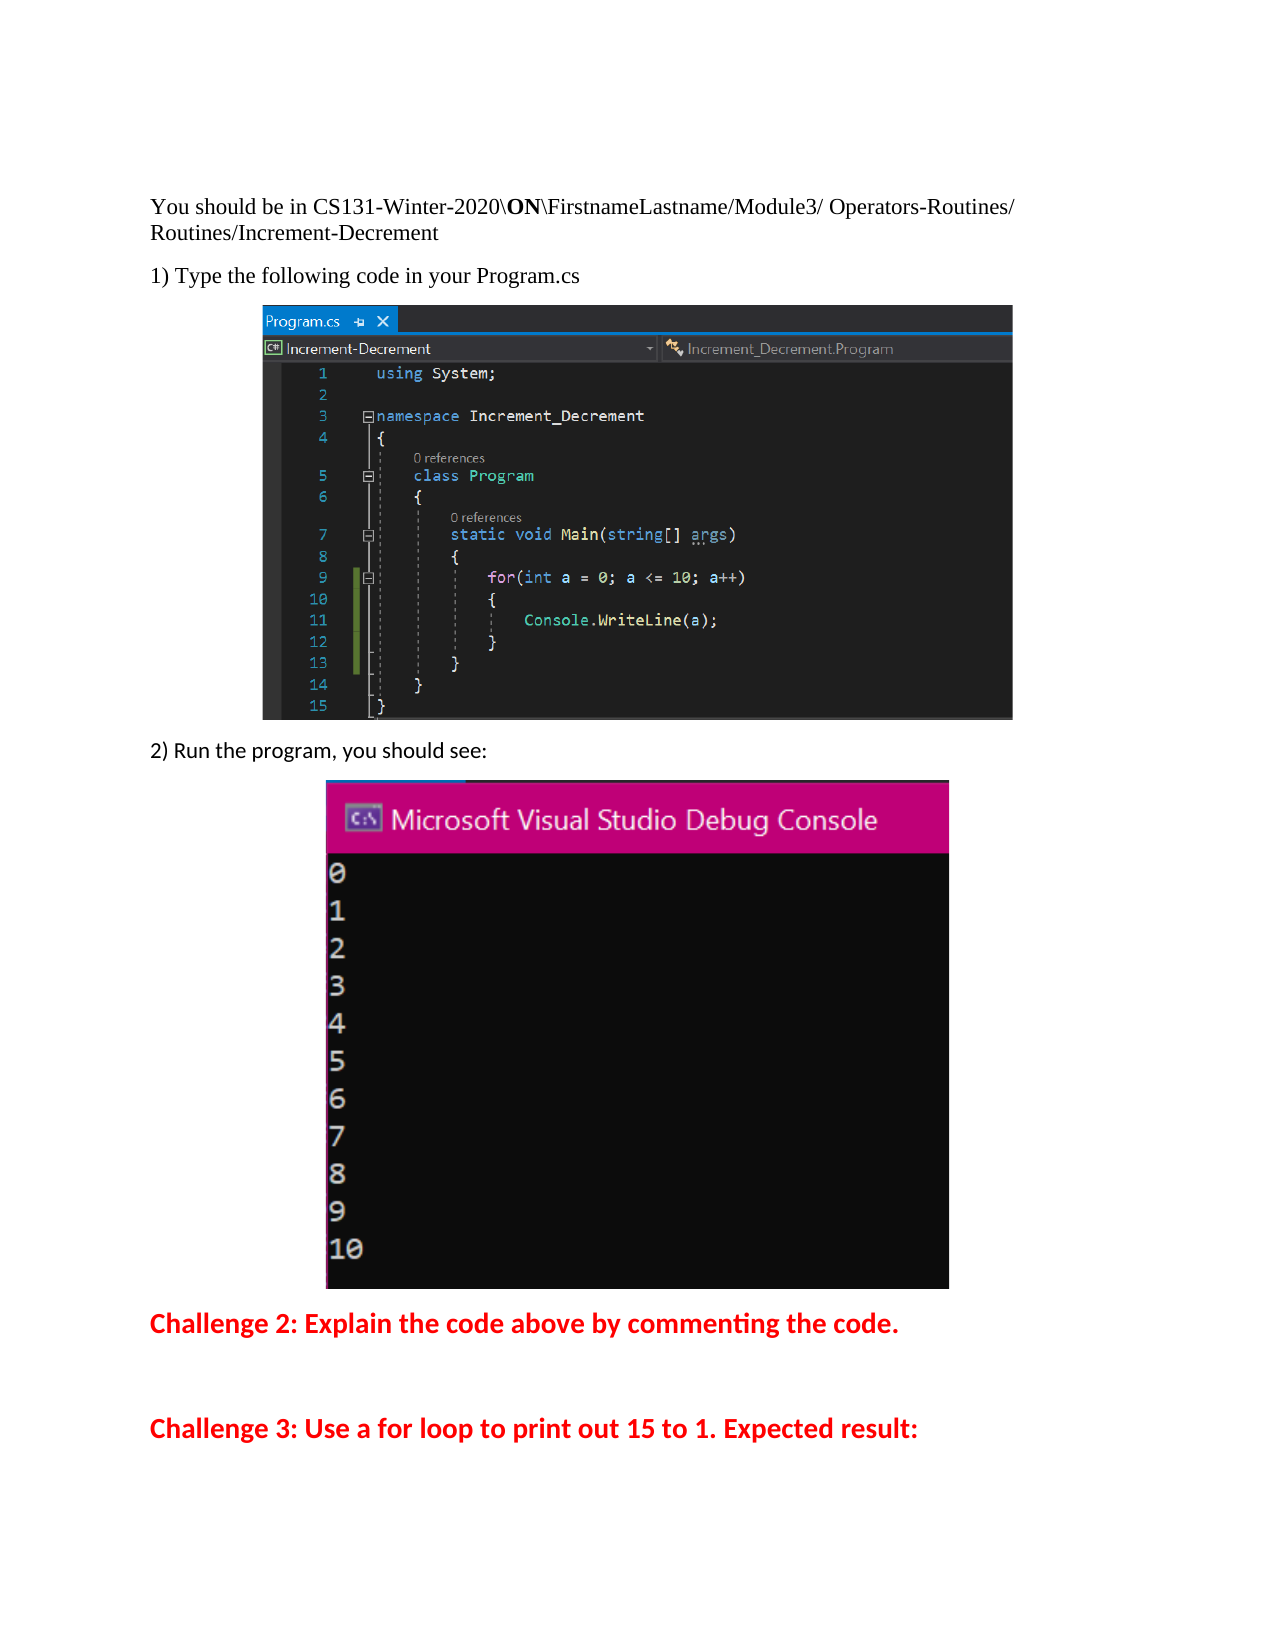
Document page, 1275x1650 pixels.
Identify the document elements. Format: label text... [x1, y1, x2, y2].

text 2) Run the program, you should see: [150, 736, 1125, 764]
text You should be in CS131-Winter-2020\ON\FirstnameLastname/Module3/ Operators-Routines/ Routines/Increment-Decrement [150, 193, 1125, 246]
text Challenge 2: Explain the code above by commenting the code. [150, 1305, 1125, 1341]
text Challenge 3: Use a for loop to print out 15 to 1. Expected result: [150, 1410, 1125, 1446]
text 1) Type the following code in your Program.cs [150, 262, 1125, 289]
